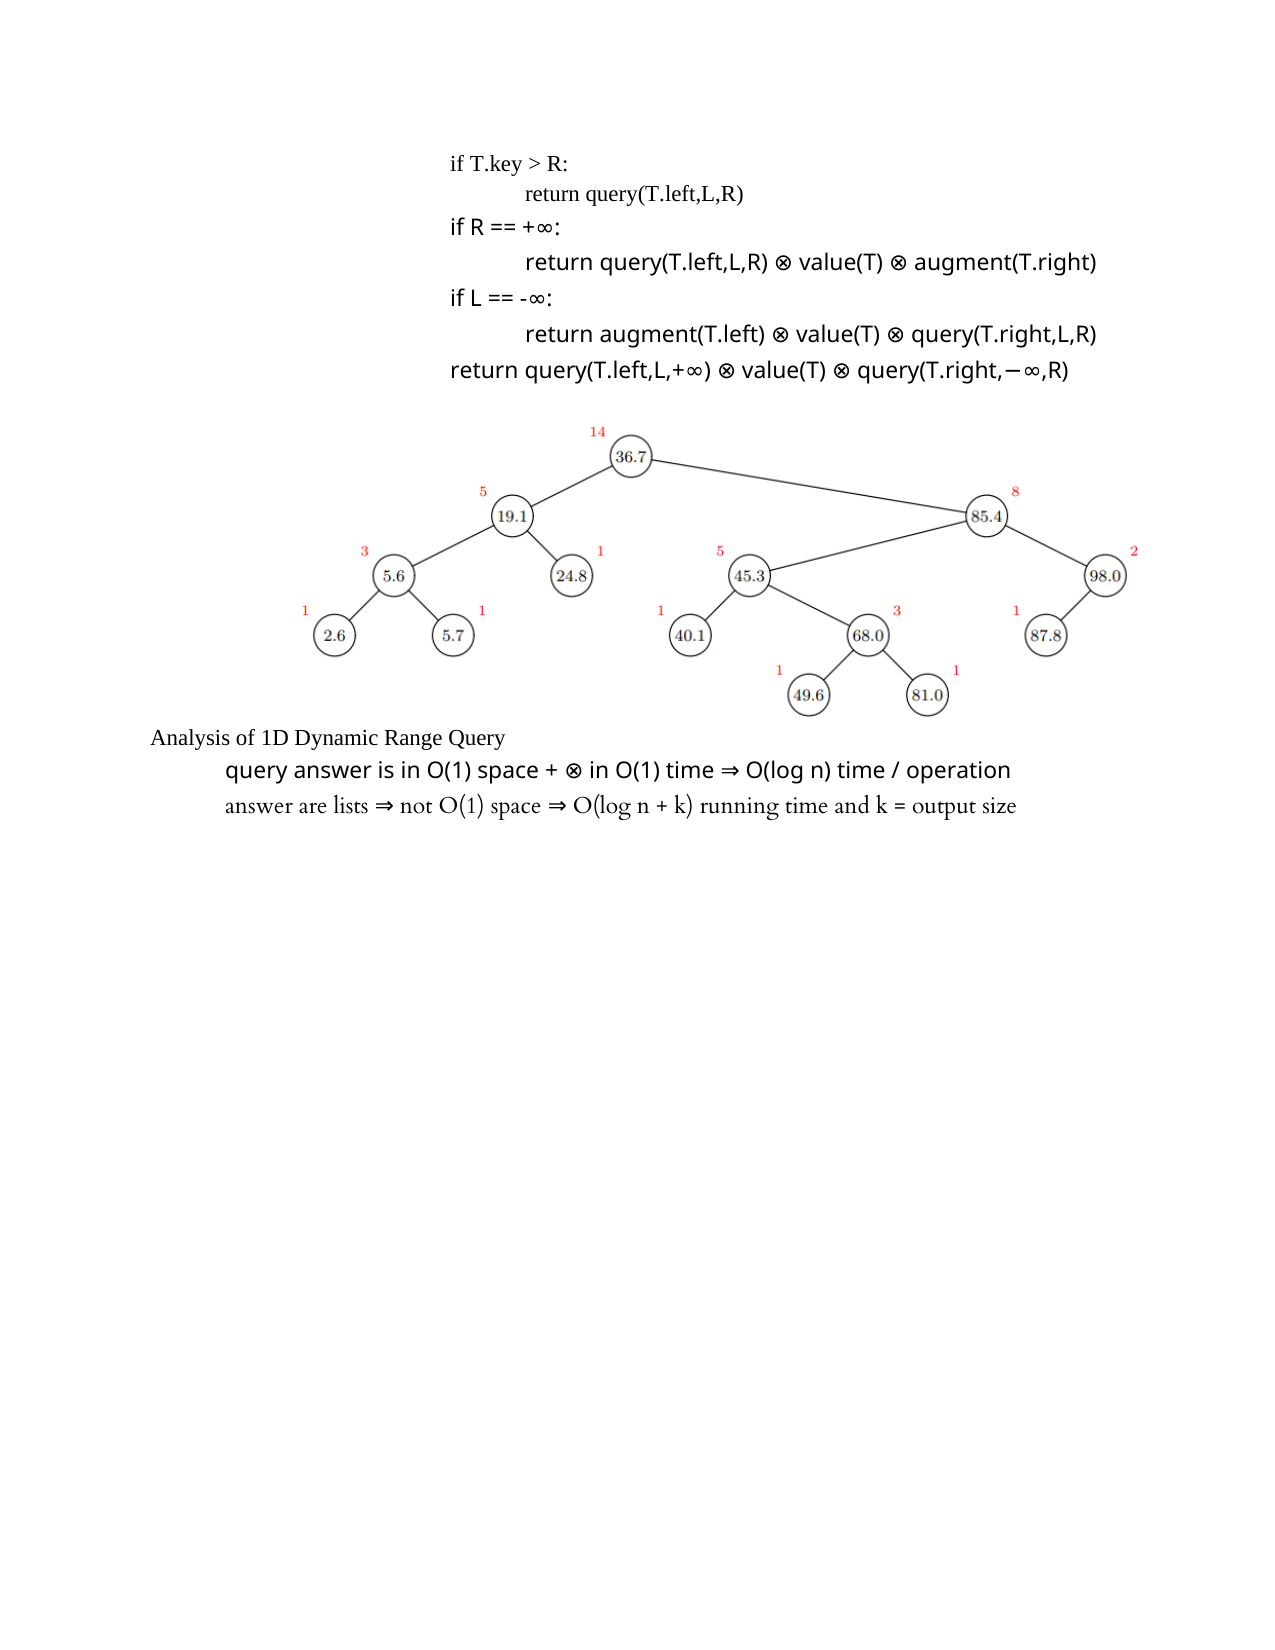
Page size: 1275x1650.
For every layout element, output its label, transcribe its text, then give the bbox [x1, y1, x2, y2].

text return query(T.left,L,R) ⊗ value(T) ⊗ augment(T.right) [525, 246, 1125, 278]
text if L == -∞: [450, 282, 1125, 313]
text query answer is in O(1) space + ⊗ in O(1) time ⇒ O(log n) time / operation [225, 754, 1125, 786]
text return augment(T.left) ⊗ value(T) ⊗ query(T.right,L,R) [525, 318, 1125, 349]
text answer are lists ⇒ not O(1) space ⇒ O(log n + k) running time and k = output size [225, 790, 1125, 821]
text if R == +∞: [450, 210, 1125, 242]
text Analysis of 1D Dynamic Range Query [150, 724, 1125, 751]
text return query(T.left,L,R) [525, 180, 1125, 207]
picture [300, 420, 1140, 721]
text if T.key > R: [450, 150, 1125, 176]
text return query(T.left,L,+∞) ⊗ value(T) ⊗ query(T.right,−∞,R) [450, 354, 1125, 385]
